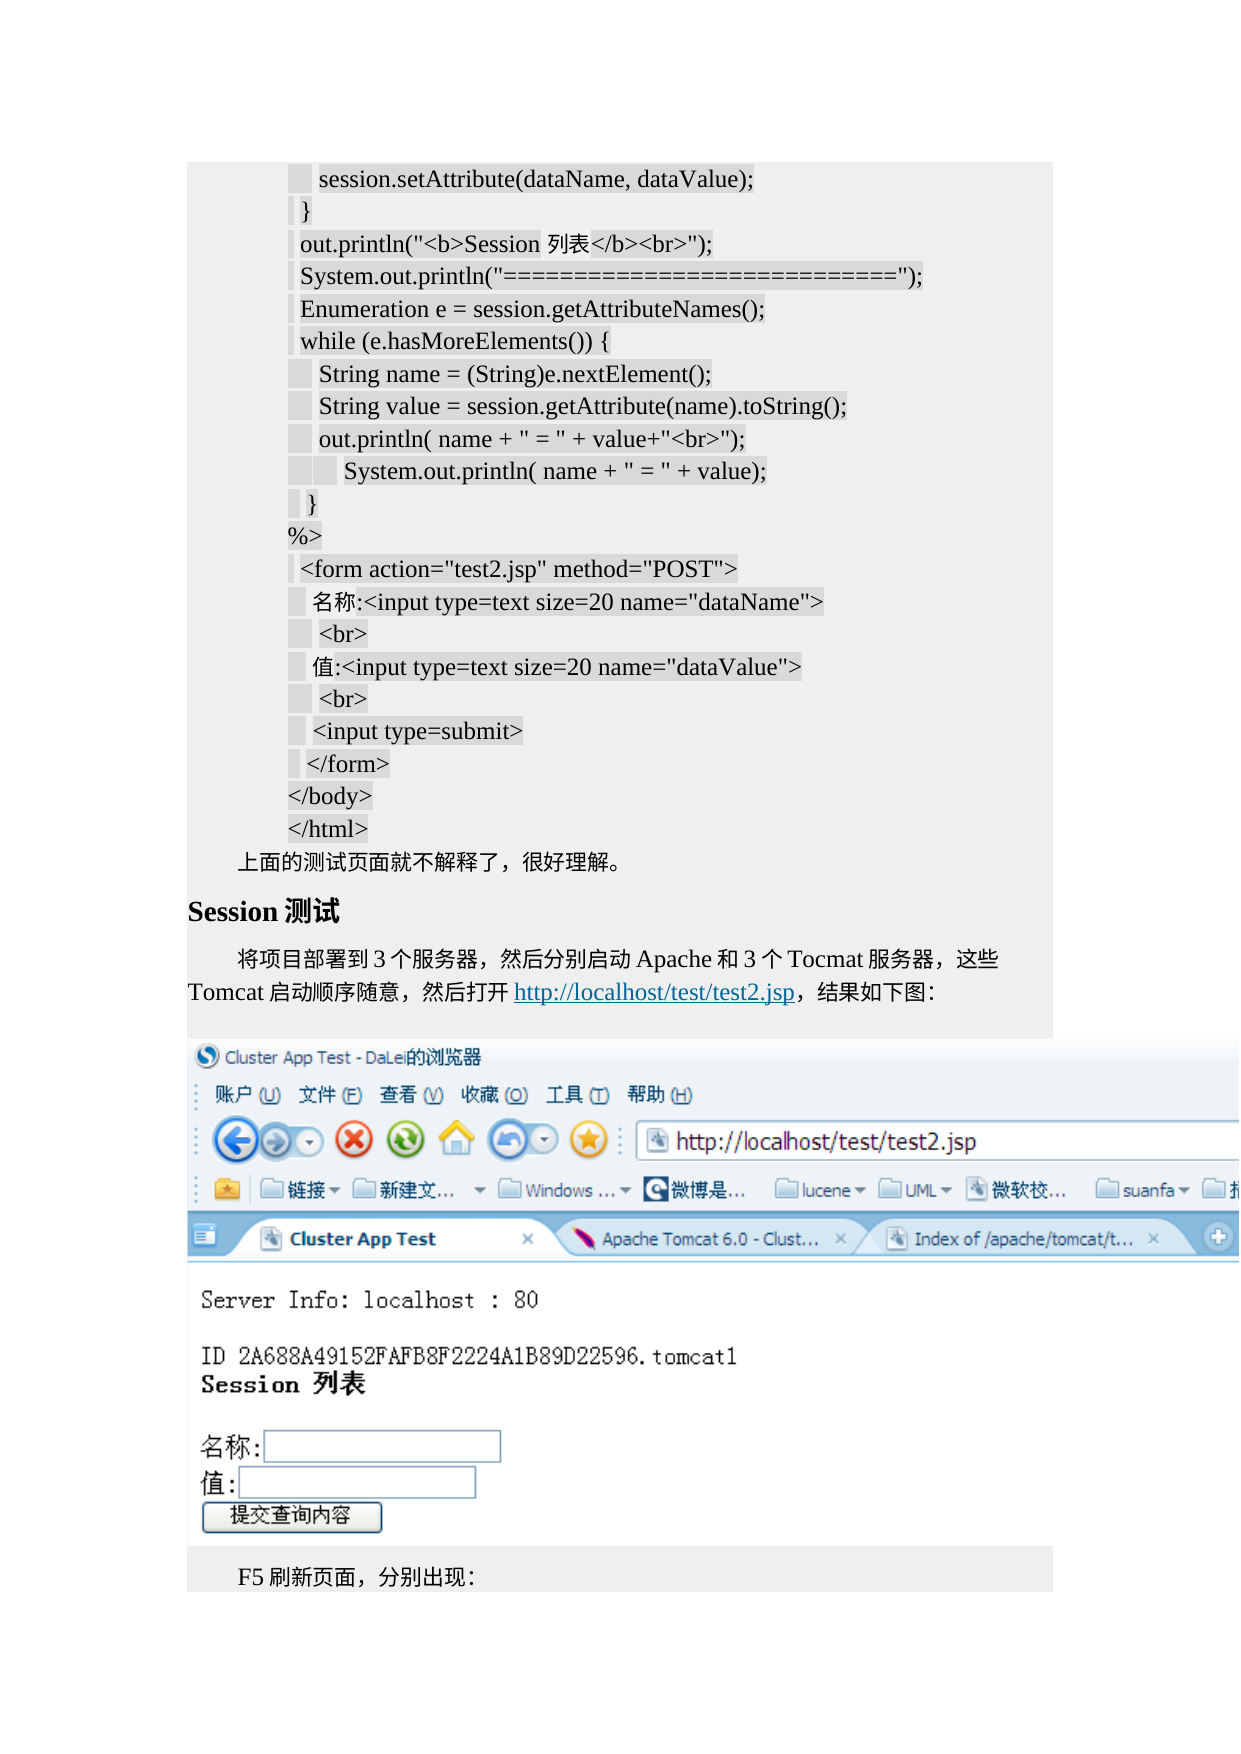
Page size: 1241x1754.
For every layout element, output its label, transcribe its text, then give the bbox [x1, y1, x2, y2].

text </html> [187, 812, 1053, 844]
text while (e.hasMoreElements()) { [187, 324, 1053, 357]
text Session测试 [187, 877, 1053, 942]
text String value = session.getAttribute(name).toString(); [187, 389, 1053, 422]
picture [187, 1039, 1239, 1546]
text F5刷新页面，分别出现： [187, 1559, 1053, 1592]
text Enumeration e = session.getAttributeNames(); [187, 292, 1053, 324]
text %> [187, 519, 1053, 552]
text 值:<input type=text size=20 name="dataValue"> [187, 649, 1053, 682]
text <br> [187, 617, 1053, 649]
text <br> [187, 682, 1053, 714]
text out.println("<b>Session 列表</b><br>"); [187, 227, 1053, 259]
text System.out.println( name + " = " + value); [187, 454, 1053, 487]
text String name = (String)e.nextElement(); [187, 357, 1053, 389]
text out.println( name + " = " + value+"<br>"); [187, 422, 1053, 454]
text System.out.println("============================"); [187, 259, 1053, 292]
text </form> [187, 747, 1053, 779]
text 将项目部署到3个服务器，然后分别启动Apache和3个Tocmat服务器，这些Tomcat启动顺序随意，然后打开http://localhost/test/test2.jsp，结果如下图： [187, 942, 1053, 1039]
text session.setAttribute(dataName, dataValue); [187, 162, 1053, 194]
text 名称:<input type=text size=20 name="dataName"> [187, 584, 1053, 617]
text <input type=submit> [187, 714, 1053, 747]
text 上面的测试页面就不解释了，很好理解。 [187, 844, 1053, 877]
text <form action="test2.jsp" method="POST"> [187, 552, 1053, 584]
text </body> [187, 779, 1053, 812]
text } [187, 194, 1053, 227]
text } [187, 487, 1053, 519]
